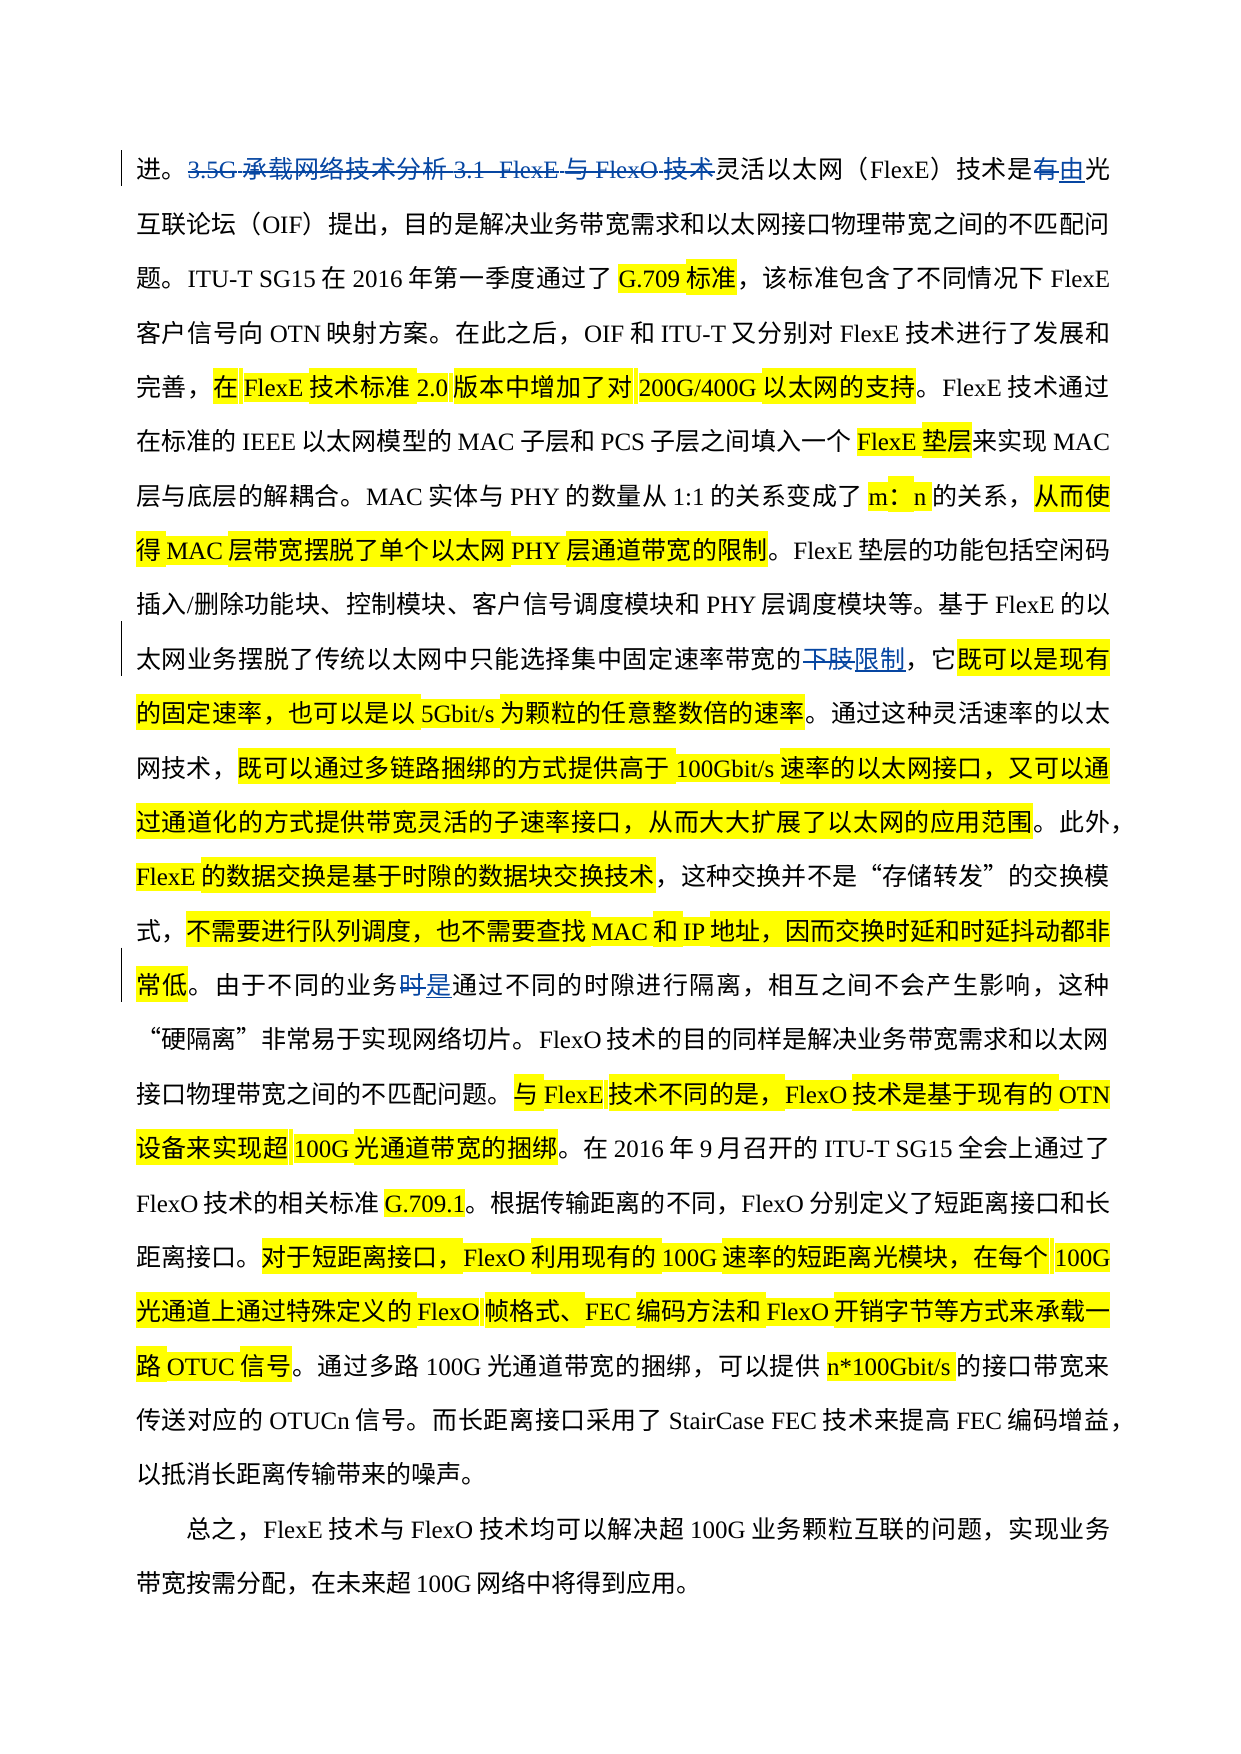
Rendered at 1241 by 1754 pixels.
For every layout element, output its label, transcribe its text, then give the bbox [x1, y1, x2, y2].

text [136, 150, 1110, 1491]
text 总之，FlexE技术与FlexO技术均可以解决超100G业务颗粒互联的问题，实现业务带宽按需分配，在未来超100G网络中将得到应用。 [136, 1509, 1110, 1600]
